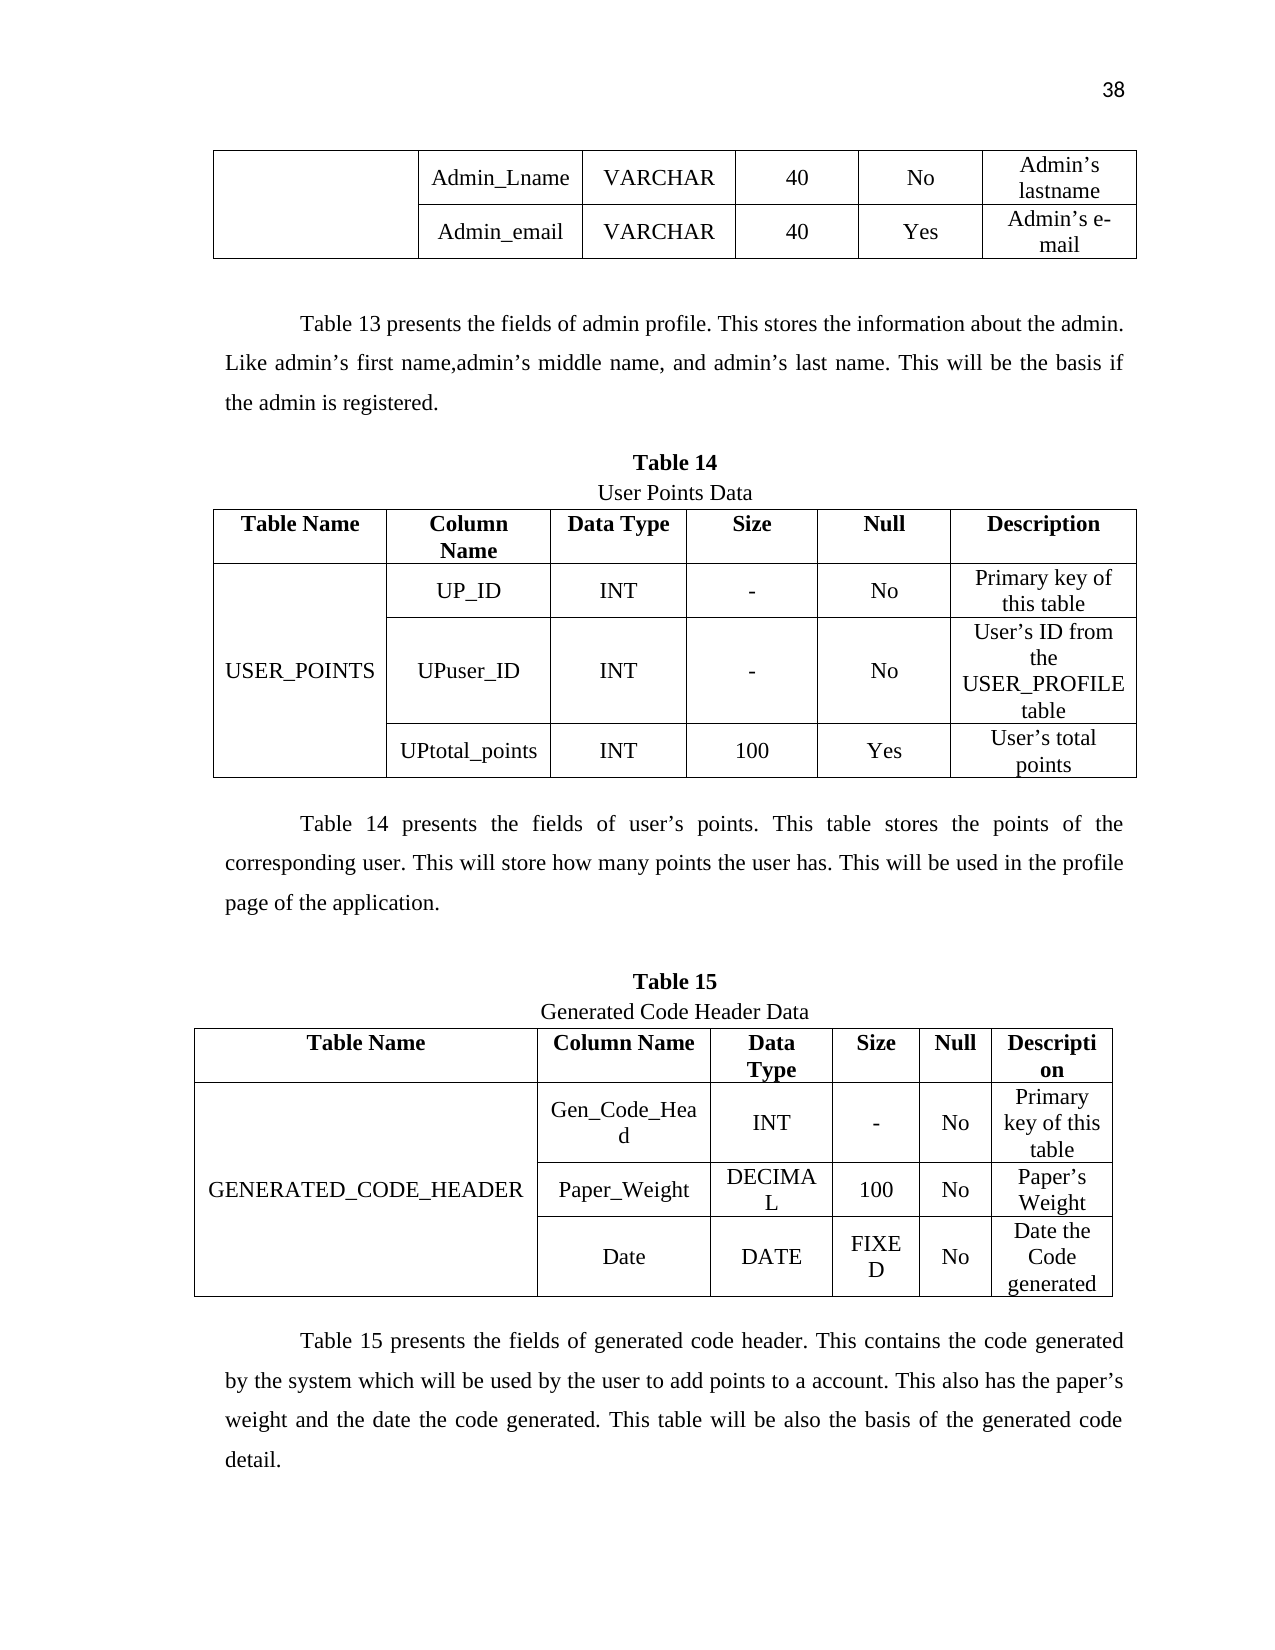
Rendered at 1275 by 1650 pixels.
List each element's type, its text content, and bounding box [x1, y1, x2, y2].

table_cell Date the Code generated [992, 1217, 1112, 1296]
table_cell User’s ID from the USER_PROFILE table [951, 618, 1136, 723]
table_cell Admin_email [419, 205, 582, 257]
table_header Null [920, 1029, 991, 1082]
text Table 15 [225, 968, 1125, 994]
table_header Size [687, 510, 817, 563]
text Generated Code Header Data [225, 998, 1125, 1024]
table_cell INT [551, 564, 686, 617]
table_cell No [859, 151, 982, 204]
table_cell Yes [859, 205, 982, 257]
text Table 14 presents the fields of user’s points. This table stores the points of the corresponding user. This will store how many points the user has. This will be used in the profile page of the application. [225, 810, 1125, 915]
text Table 15 presents the fields of generated code header. This contains the code generated by the system which will be used by the user to add points to a account. This also has the paper’s weight and the date the code generated. This table will be also the basis of the generated code detail. [225, 1327, 1125, 1472]
table_cell Admin_Lname [419, 151, 582, 204]
table_cell Paper’s Weight [992, 1163, 1112, 1216]
table_cell 100 [687, 724, 817, 777]
table_cell GENERATED_CODE_HEADER [195, 1083, 537, 1296]
text User Points Data [225, 479, 1125, 505]
table_cell - [687, 564, 817, 617]
table_header Data Type [551, 510, 686, 563]
table_cell Paper_Weight [538, 1163, 710, 1216]
table_cell User’s total points [951, 724, 1136, 777]
table_cell UPtotal_points [387, 724, 550, 777]
table_cell 40 [736, 205, 858, 257]
table_cell FIXED [833, 1217, 919, 1296]
table_cell Admin’s e-mail [983, 205, 1136, 257]
table_cell VARCHAR [583, 151, 735, 204]
table_cell - [687, 618, 817, 723]
table_cell No [920, 1083, 991, 1162]
table_cell Yes [818, 724, 950, 777]
table_cell INT [551, 618, 686, 723]
table_header Column Name [387, 510, 550, 563]
table_header Table Name [214, 510, 386, 563]
table_cell VARCHAR [583, 205, 735, 257]
table_cell Primary key of this table [951, 564, 1136, 617]
table_cell No [920, 1217, 991, 1296]
text Table 14 [225, 449, 1125, 475]
table_cell 100 [833, 1163, 919, 1216]
text Table 13 presents the fields of admin profile. This stores the information about the admin. Like admin’s first name,admin’s middle name, and admin’s last name. This will be the basis if the admin is registered. [225, 309, 1125, 415]
table_cell UP_ID [387, 564, 550, 617]
table_cell No [818, 564, 950, 617]
table_header Table Name [195, 1029, 537, 1082]
table_cell UPuser_ID [387, 618, 550, 723]
table_header Column Name [538, 1029, 710, 1082]
table_cell Date [538, 1217, 710, 1296]
table_cell Gen_Code_Head [538, 1083, 710, 1162]
table_header Data Type [711, 1029, 832, 1082]
table_cell No [818, 618, 950, 723]
table_cell 40 [736, 151, 858, 204]
table_header Null [818, 510, 950, 563]
table_cell INT [551, 724, 686, 777]
table_cell INT [711, 1083, 832, 1162]
table_header Description [992, 1029, 1112, 1082]
table_cell Primary key of this table [992, 1083, 1112, 1162]
table_header Size [833, 1029, 919, 1082]
table_cell DATE [711, 1217, 832, 1296]
table_cell Admin’s lastname [983, 151, 1136, 204]
table_header Description [951, 510, 1136, 563]
table_cell DECIMAL [711, 1163, 832, 1216]
table_cell USER_POINTS [214, 564, 386, 777]
table_cell No [920, 1163, 991, 1216]
table_cell - [833, 1083, 919, 1162]
